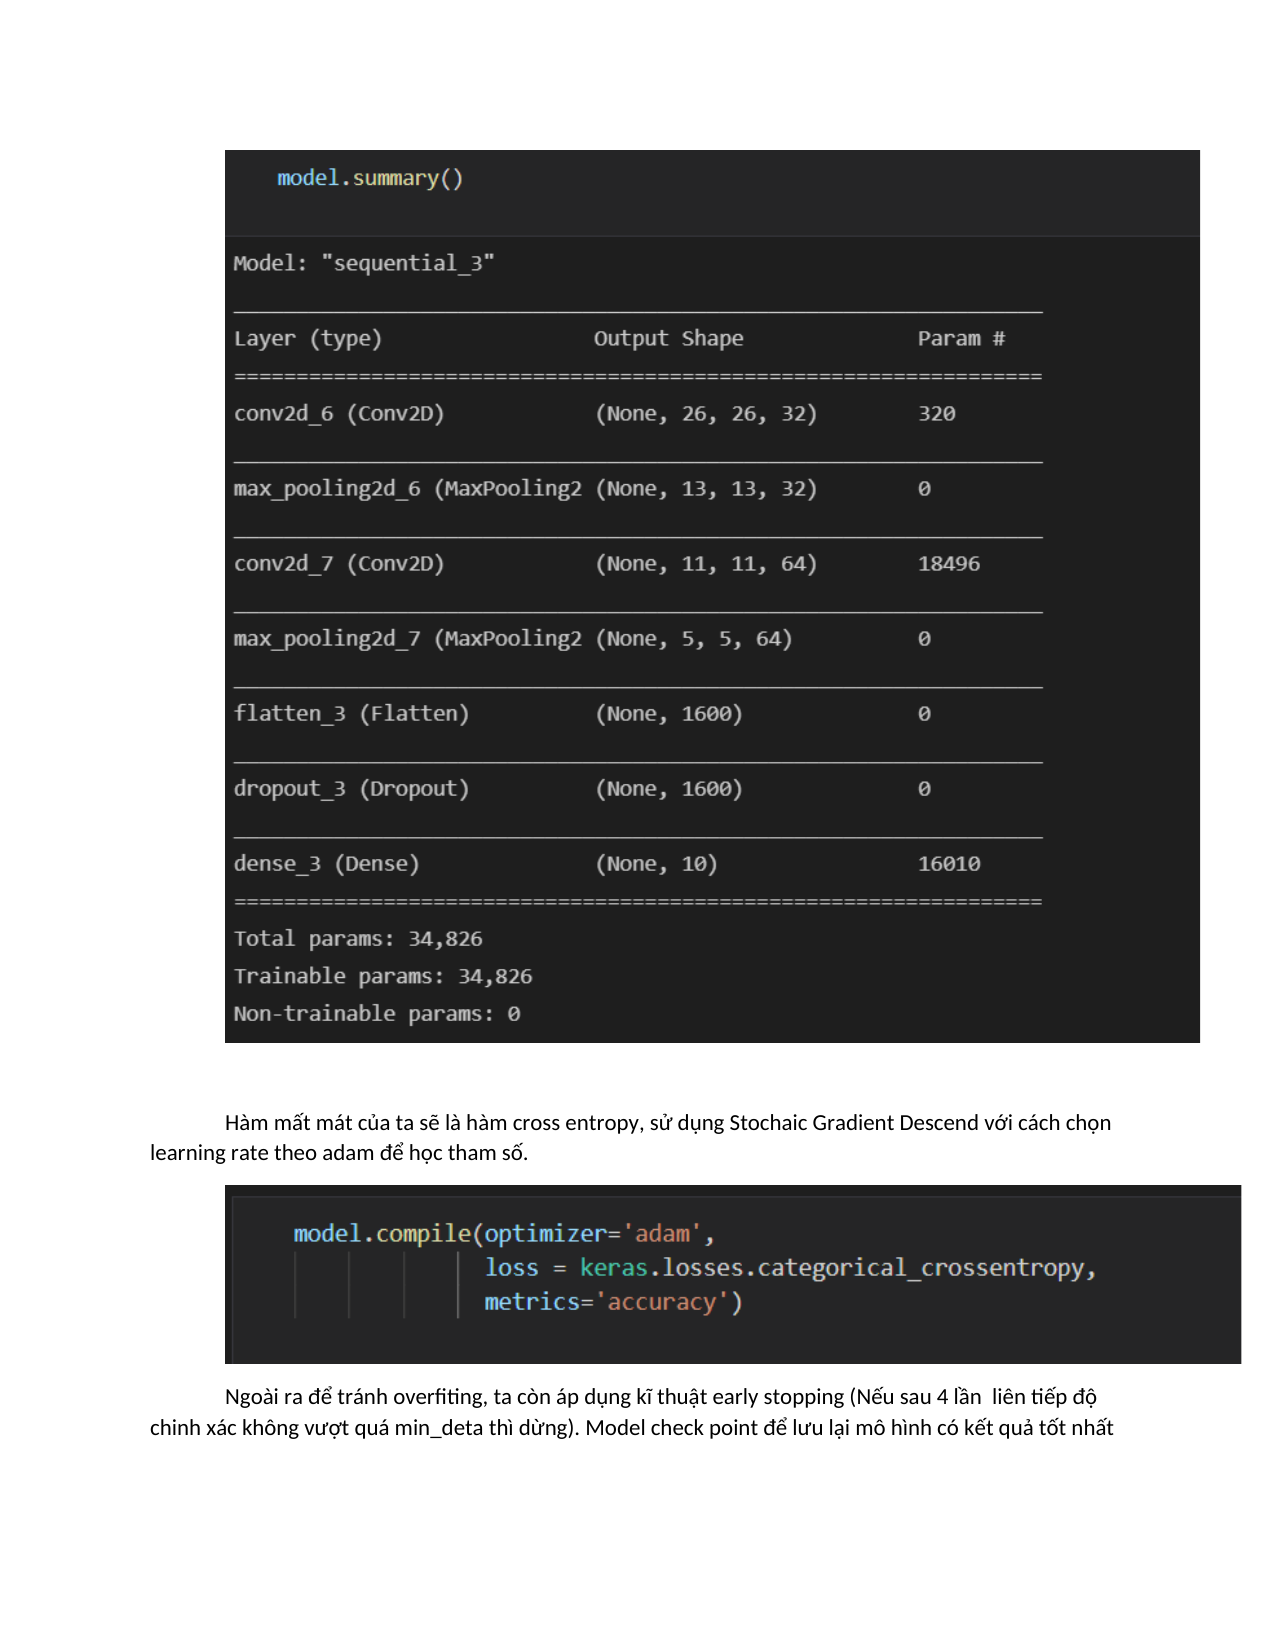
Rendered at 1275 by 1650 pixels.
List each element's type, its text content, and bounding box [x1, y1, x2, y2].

picture [225, 150, 1200, 1043]
picture [225, 1185, 1242, 1364]
text Ngoài ra để tránh overfiting, ta còn áp dụng kĩ thuật early stopping (Nếu sau 4 lần liên tiếp độ chinh xác không vượt quá min_deta thì dừng). Model check point để lưu lại mô hình có kết quả tốt nhất [150, 1382, 1125, 1441]
text Hàm mất mát của ta sẽ là hàm cross entropy, sử dụng Stochaic Gradient Descend với cách chọn learning rate theo adam để học tham số. [150, 1108, 1125, 1166]
